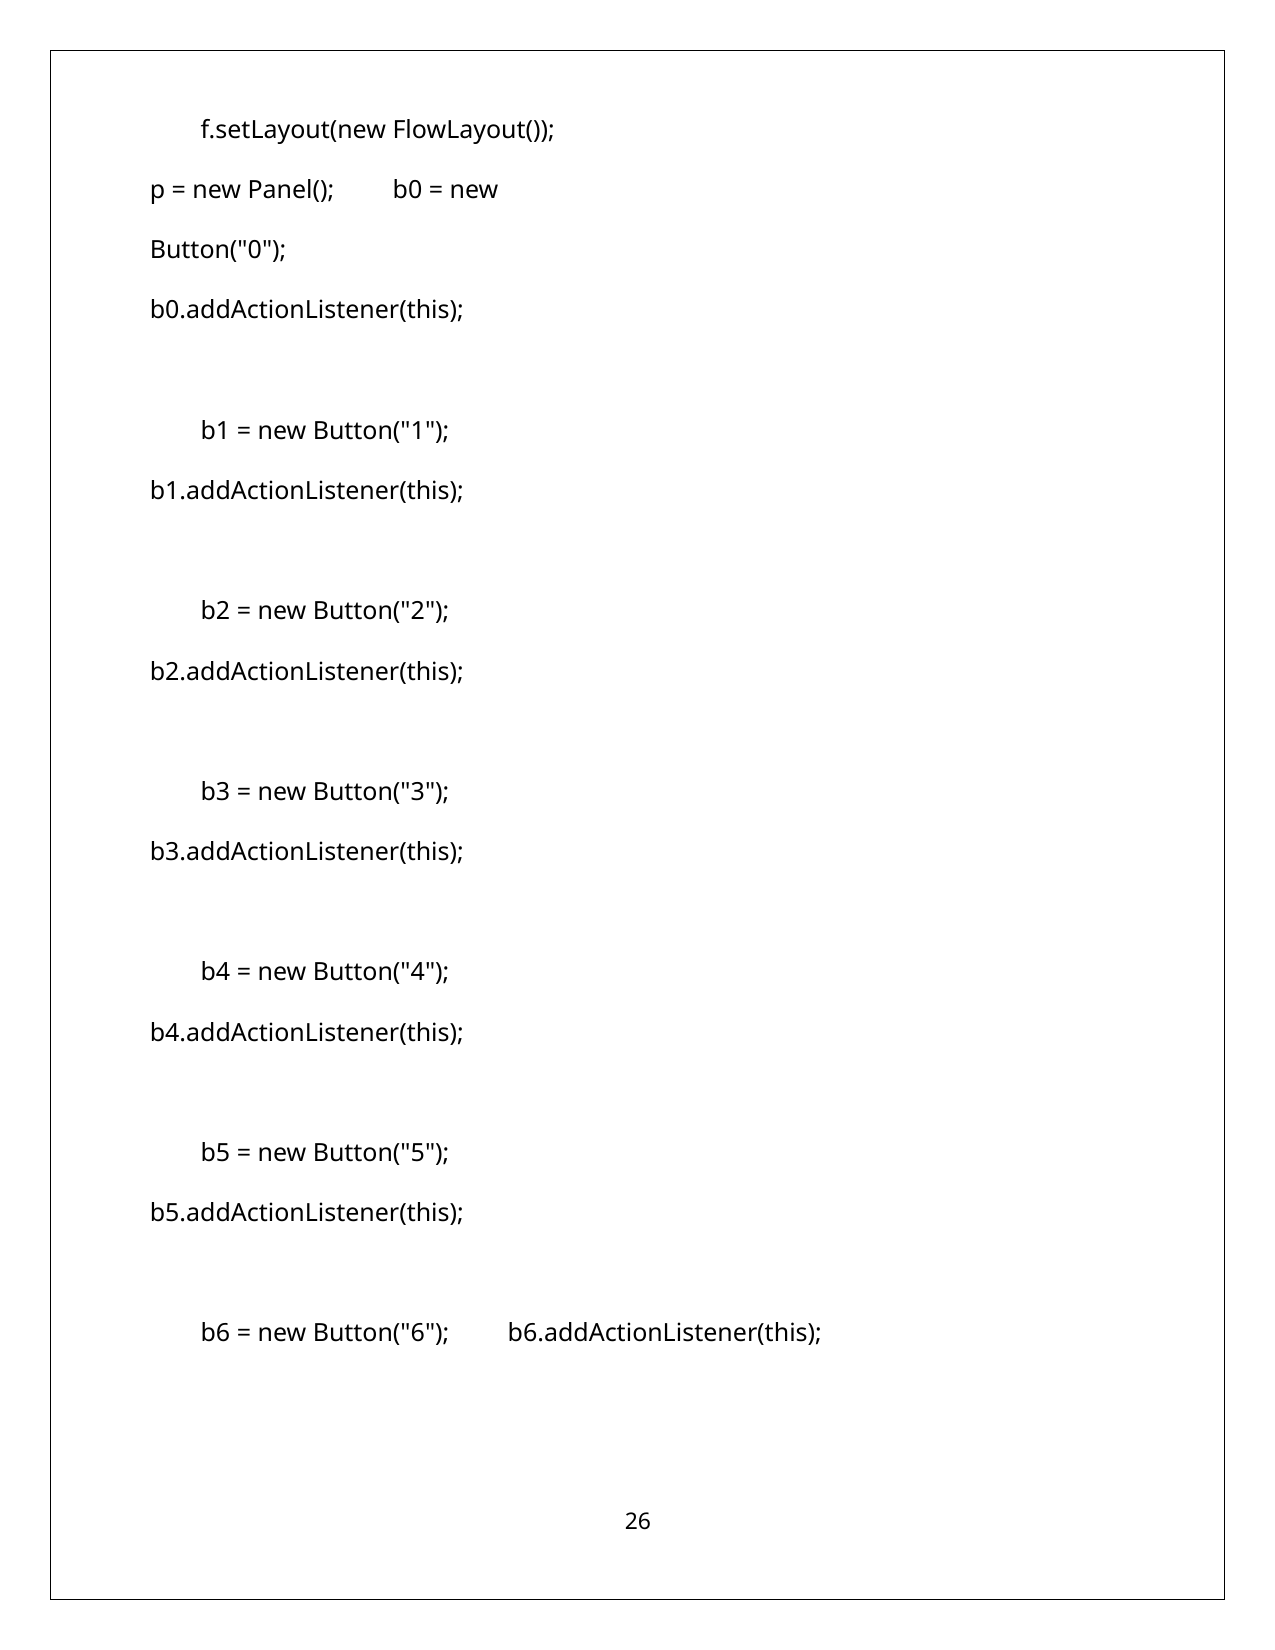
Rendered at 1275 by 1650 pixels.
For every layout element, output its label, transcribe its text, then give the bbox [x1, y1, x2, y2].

text b2 = new Button("2"); b2.addActionListener(this); [148, 593, 796, 687]
text b6 = new Button("6"); b6.addActionListener(this); [148, 1315, 1131, 1349]
text b4 = new Button("4"); b4.addActionListener(this); [148, 954, 796, 1048]
text f.setLayout(new FlowLayout()); p = new Panel(); b0 = new Button("0"); b0.addActionListener(this); [148, 111, 589, 326]
text b5 = new Button("5"); b5.addActionListener(this); [148, 1134, 796, 1229]
text b3 = new Button("3"); b3.addActionListener(this); [148, 773, 796, 868]
text b1 = new Button("1"); b1.addActionListener(this); [148, 412, 796, 507]
